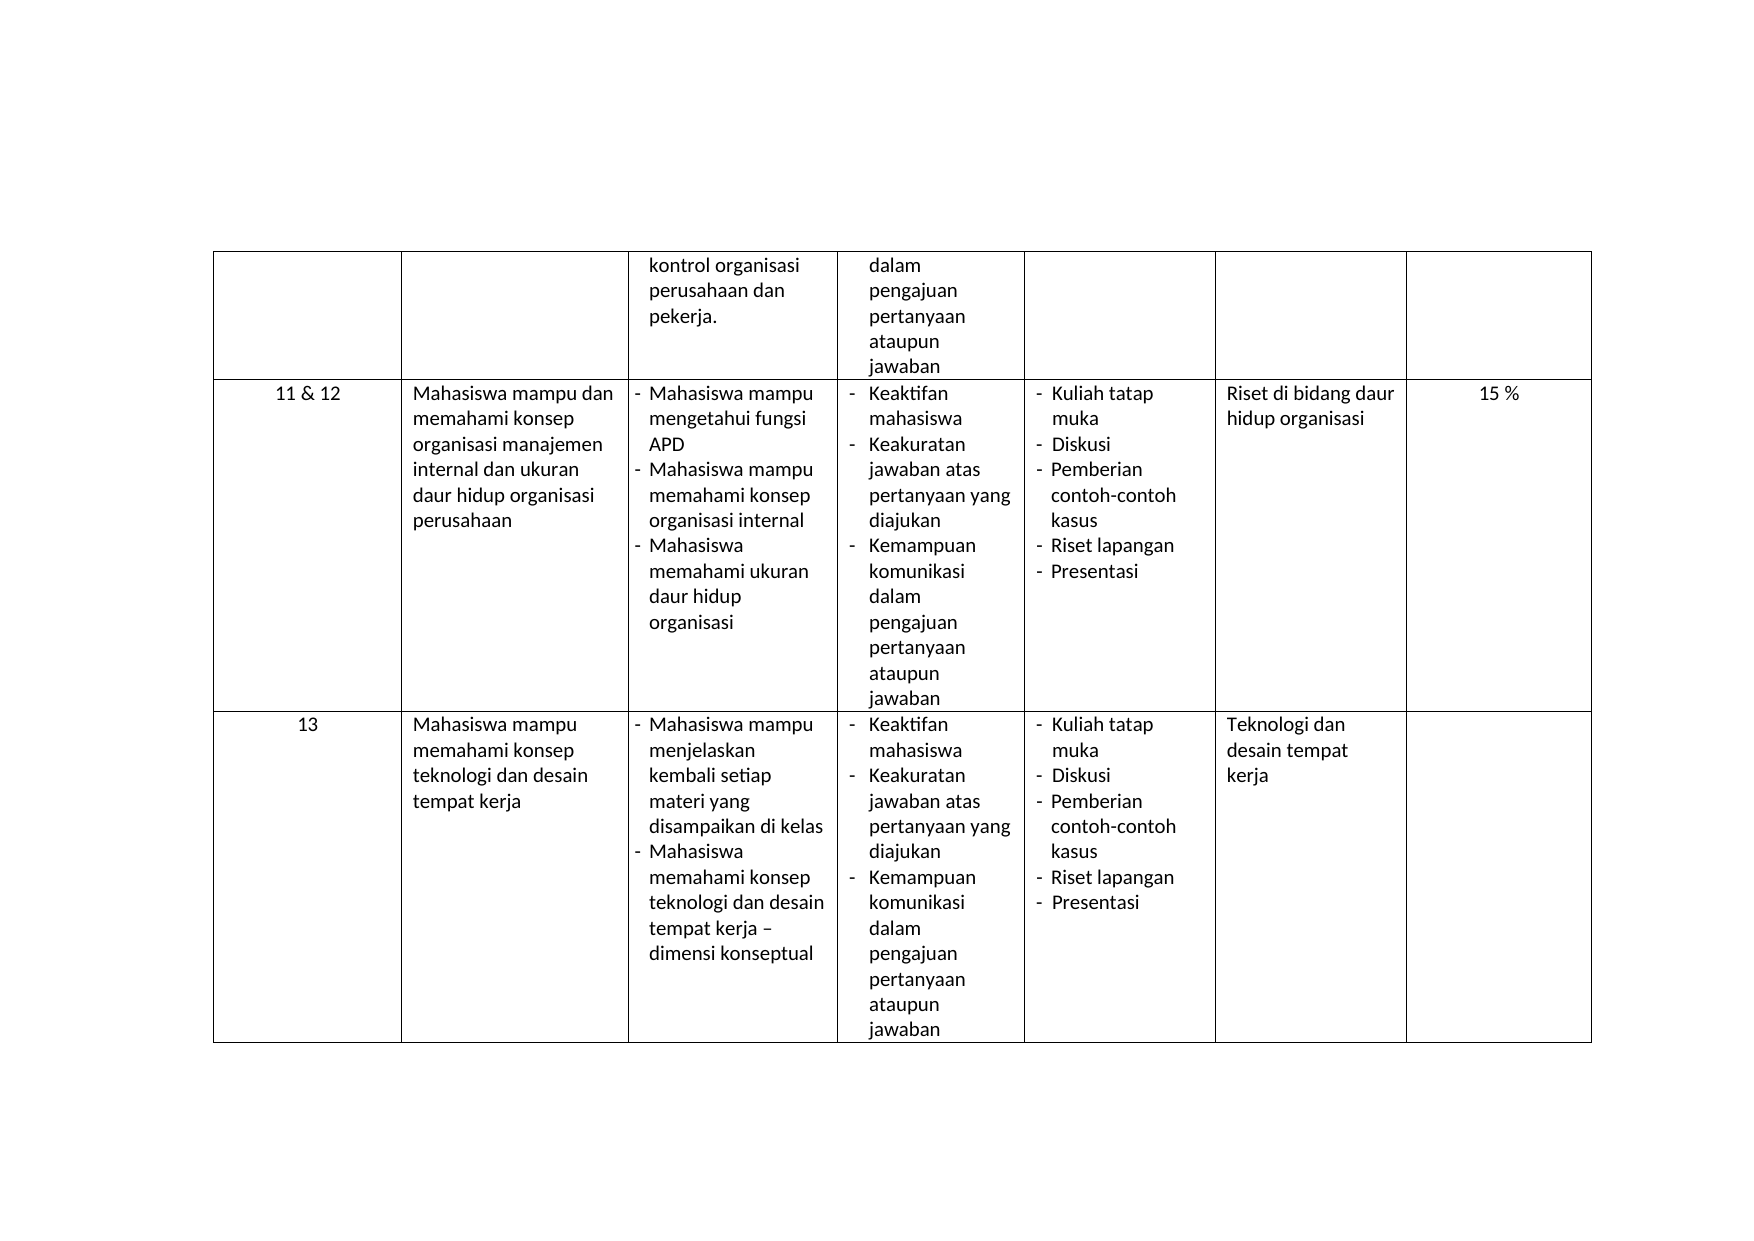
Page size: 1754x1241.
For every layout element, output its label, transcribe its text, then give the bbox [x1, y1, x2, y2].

table_cell 15 % [1407, 380, 1591, 711]
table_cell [1216, 252, 1406, 379]
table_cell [838, 252, 1024, 379]
table_cell Keaktifan mahasiswa Keakuratan jawaban atas pertanyaan yang diajukan Kemampuan komunikasi dalam pengajuan pertanyaan ataupun jawaban [838, 712, 1024, 1042]
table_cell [1025, 252, 1215, 379]
table_cell 11 & 12 [214, 380, 401, 711]
table_cell 10 [214, 252, 401, 379]
table_cell Mahasiswa mampu mengetahui fungsi APD Mahasiswa mampu memahami konsep organisasi internal Mahasiswa memahami ukuran daur hidup organisasi [629, 380, 837, 711]
table_cell [1407, 252, 1591, 379]
table_cell Riset di bidang daur hidup organisasi [1216, 380, 1406, 711]
table_cell [1407, 712, 1591, 1042]
table_cell Mahasiswa mampu menjelaskan kembali setiap materi yang disampaikan di kelas Mahasiswa memahami konsep teknologi dan desain tempat kerja –dimensi konseptual [629, 712, 837, 1042]
table_cell Teknologi dan desain tempat kerja [1216, 712, 1406, 1042]
table_cell Mahasiswa mampu memahami konsep teknologi dan desain tempat kerja [402, 712, 628, 1042]
table_cell Kuliah tatap muka Diskusi Pemberian contoh-contoh kasus Riset lapangan Presentasi [1025, 712, 1215, 1042]
table_cell Kuliah tatap muka Diskusi Pemberian contoh-contoh kasus Riset lapangan Presentasi [1025, 380, 1215, 711]
table_cell Mahasiswa mampu dan memahami konsep organisasi manajemen internal dan ukuran daur hidup organisasi perusahaan [402, 380, 628, 711]
table_cell Keaktifan mahasiswa Keakuratan jawaban atas pertanyaan yang diajukan Kemampuan komunikasi dalam pengajuan pertanyaan ataupun jawaban [838, 380, 1024, 711]
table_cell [629, 252, 837, 379]
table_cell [402, 252, 628, 379]
table_cell 13 [214, 712, 401, 1042]
